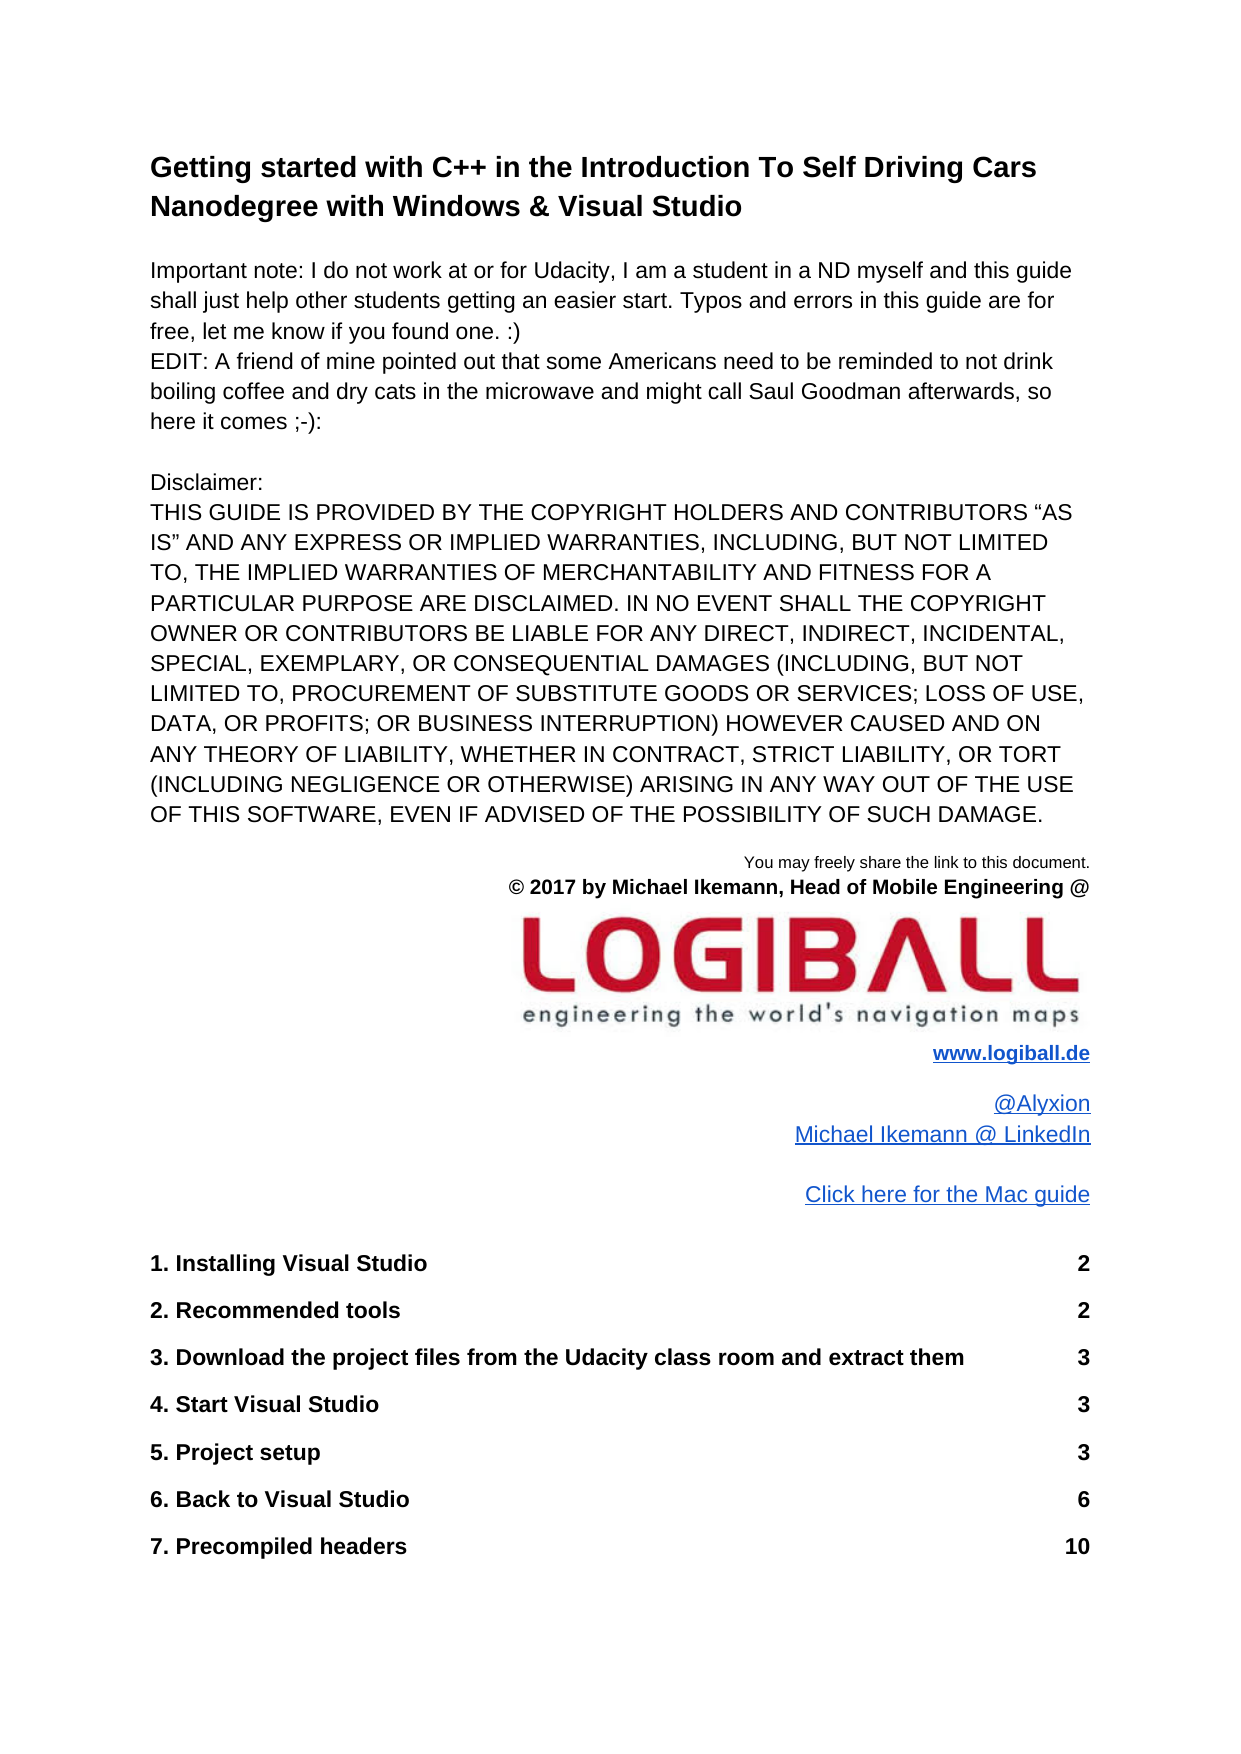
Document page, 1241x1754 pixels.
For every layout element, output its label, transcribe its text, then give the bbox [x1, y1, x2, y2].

text EDIT: A friend of mine pointed out that some Americans need to be reminded to not drink boiling coffee and dry cats in the microwave and might call Saul Goodman afterwards, so here it comes ;-): [150, 348, 1090, 435]
text THIS GUIDE IS PROVIDED BY THE COPYRIGHT HOLDERS AND CONTRIBUTORS “AS IS” AND ANY EXPRESS OR IMPLIED WARRANTIES, INCLUDING, BUT NOT LIMITED TO, THE IMPLIED WARRANTIES OF MERCHANTABILITY AND FITNESS FOR A PARTICULAR PURPOSE ARE DISCLAIMED. IN NO EVENT SHALL THE COPYRIGHT OWNER OR CONTRIBUTORS BE LIABLE FOR ANY DIRECT, INDIRECT, INCIDENTAL, SPECIAL, EXEMPLARY, OR CONSEQUENTIAL DAMAGES (INCLUDING, BUT NOT LIMITED TO, PROCUREMENT OF SUBSTITUTE GOODS OR SERVICES; LOSS OF USE, DATA, OR PROFITS; OR BUSINESS INTERRUPTION) HOWEVER CAUSED AND ON ANY THEORY OF LIABILITY, WHETHER IN CONTRACT, STRICT LIABILITY, OR TORT (INCLUDING NEGLIGENCE OR OTHERWISE) ARISING IN ANY WAY OUT OF THE USE OF THIS SOFTWARE, EVEN IF ADVISED OF THE POSSIBILITY OF SUCH DAMAGE. [150, 499, 1090, 827]
picture [511, 903, 1091, 1037]
text Click here for the Mac guide [150, 1181, 1090, 1207]
text www.logiball.de [150, 1041, 1090, 1065]
text You may freely share the link to this document. [150, 853, 1090, 872]
text Getting started with C++ in the Introduction To Self Driving Cars Nanodegree with Windows & Visual Studio [150, 150, 1090, 222]
text Important note: I do not work at or for Udacity, I am a student in a ND myself and this guide shall just help other students getting an easier start. Typos and errors in this guide are for free, let me know if you found one. :) [150, 257, 1090, 344]
text @Alyxion [150, 1090, 1090, 1117]
text Michael Ikemann @ LinkedIn [150, 1121, 1090, 1147]
text Disclaimer: [150, 469, 1090, 495]
